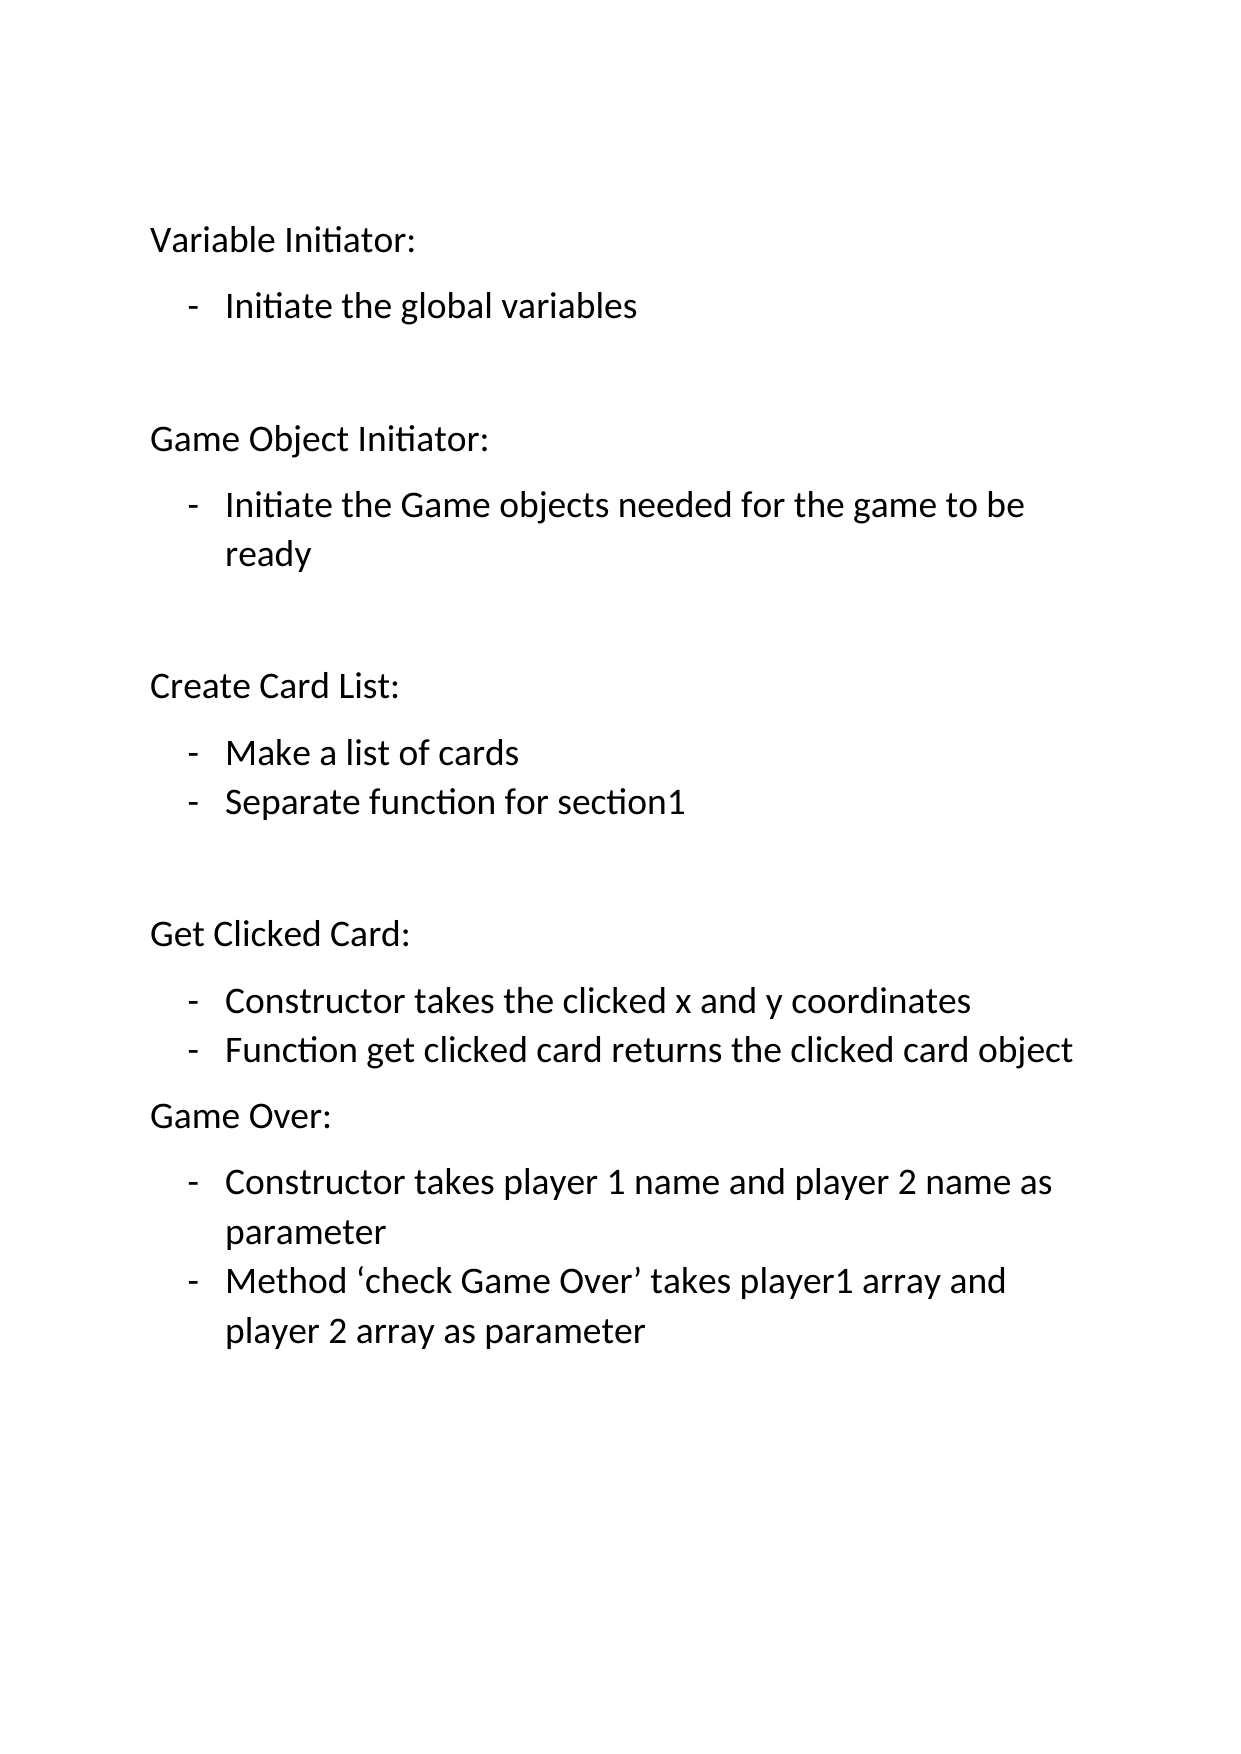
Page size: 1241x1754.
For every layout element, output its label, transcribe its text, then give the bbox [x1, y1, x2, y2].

list Make a list of cards [187, 729, 1090, 774]
list Method ‘check Game Over’ takes player1 array and player 2 array as parameter [187, 1257, 1090, 1353]
list Initiate the Game objects needed for the game to be ready [187, 481, 1090, 576]
text Game Object Initiator: [150, 414, 1090, 460]
text Game Over: [150, 1092, 1090, 1138]
list Initiate the global variables [187, 282, 1090, 328]
text Get Clicked Card: [150, 910, 1090, 956]
list Function get clicked card returns the clicked card object [187, 1026, 1090, 1072]
list Constructor takes the clicked x and y coordinates [187, 977, 1090, 1022]
list Constructor takes player 1 name and player 2 name as parameter [187, 1158, 1090, 1254]
text Variable Initiator: [150, 216, 1090, 262]
list Separate function for section1 [187, 778, 1090, 824]
text Create Card List: [150, 662, 1090, 708]
